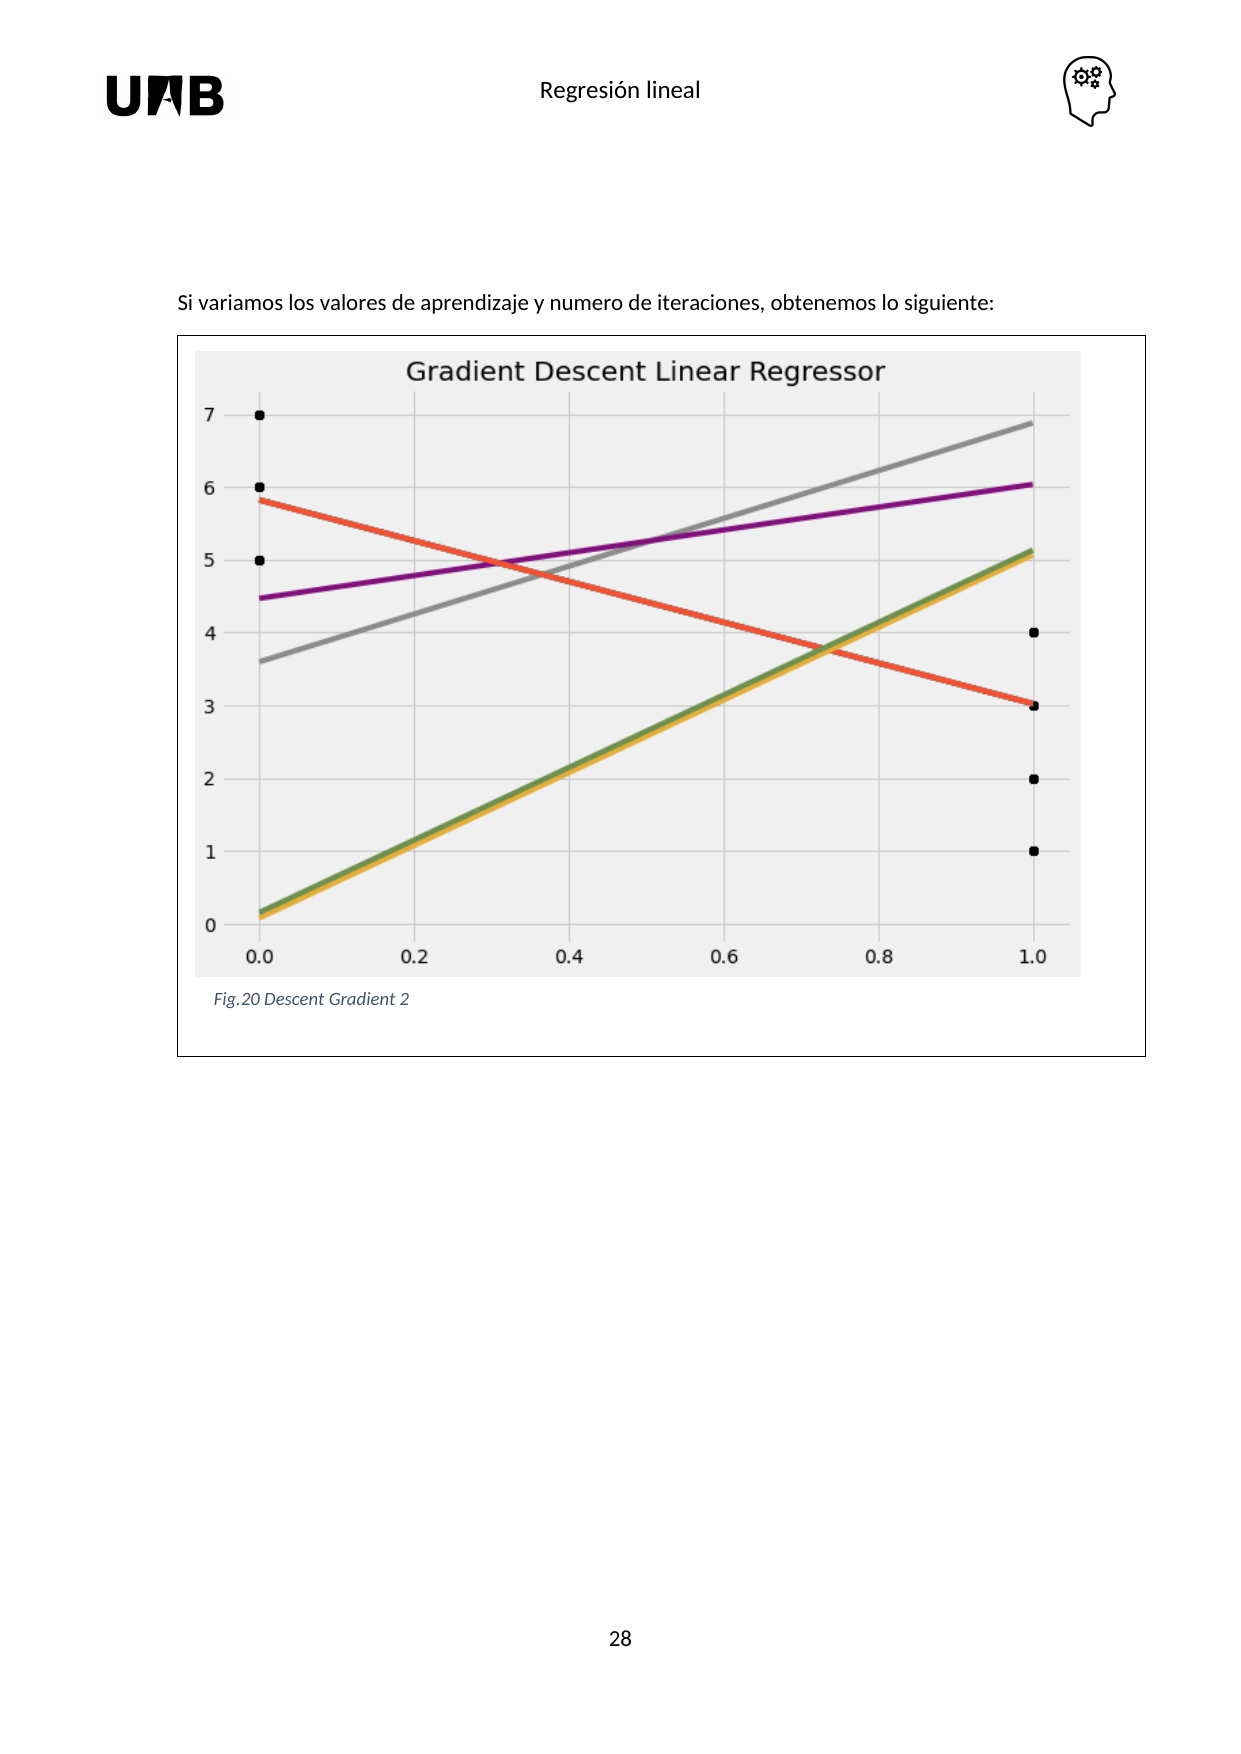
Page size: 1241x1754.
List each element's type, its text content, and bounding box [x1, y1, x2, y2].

picture [194, 351, 1081, 977]
picture [1054, 56, 1125, 127]
picture [93, 75, 237, 118]
table_header [178, 336, 1145, 1056]
text Si variamos los valores de aprendizaje y numero de iteraciones, obtenemos lo siguiente: [177, 288, 1063, 316]
